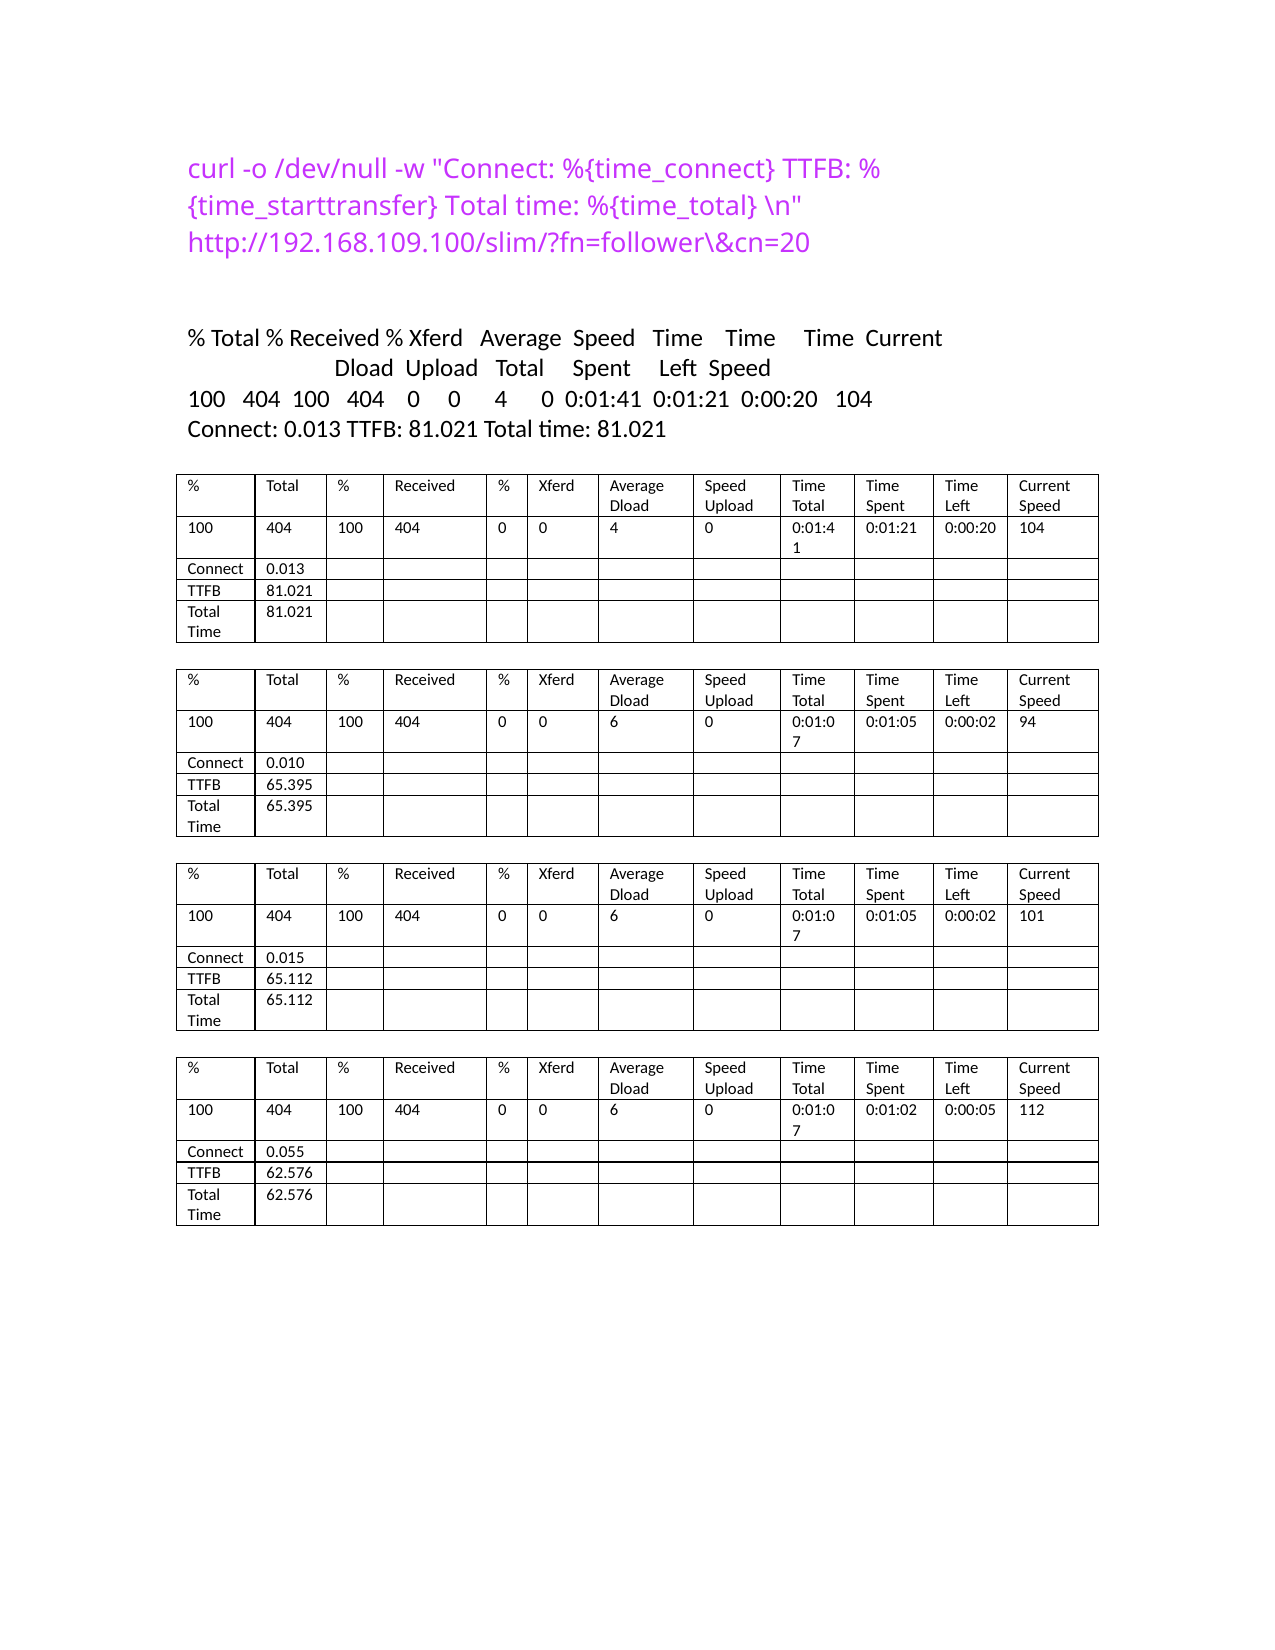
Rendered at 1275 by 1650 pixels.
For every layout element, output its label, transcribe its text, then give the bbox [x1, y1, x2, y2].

table_cell [528, 1163, 598, 1183]
table_cell 0 [487, 1100, 527, 1140]
table_cell [694, 601, 780, 642]
table_cell [487, 1163, 527, 1183]
table_cell 0:00:02 [934, 905, 1007, 946]
table_cell [1008, 947, 1098, 967]
table_header % [487, 475, 527, 516]
table_cell 0:01:05 [855, 711, 933, 752]
text 100 404 100 404 0 0 4 0 0:01:41 0:01:21 0:00:20 104 [187, 383, 1087, 413]
table_cell 0:01:07 [781, 905, 854, 946]
table_cell [934, 580, 1007, 600]
table_cell 0:01:02 [855, 1100, 933, 1140]
table_cell [694, 1163, 780, 1183]
table_cell 100 [177, 711, 254, 752]
table_cell Connect [177, 1141, 254, 1161]
table_cell [599, 753, 693, 773]
table_header Speed Upload [694, 670, 780, 710]
table_cell 404 [256, 1100, 326, 1140]
table_cell [855, 559, 933, 579]
table_cell [599, 1163, 693, 1183]
table_cell [487, 774, 527, 794]
table_cell [384, 601, 486, 642]
table_header Time Spent [855, 475, 933, 516]
table_header % [177, 670, 254, 710]
table_cell [855, 1163, 933, 1183]
table_cell [599, 1141, 693, 1161]
table_cell [694, 1141, 780, 1161]
table_cell [599, 947, 693, 967]
table_cell 0:00:20 [934, 517, 1007, 558]
table_cell [1008, 774, 1098, 794]
table_cell [934, 947, 1007, 967]
table_cell [694, 559, 780, 579]
table_cell TTFB [177, 1163, 254, 1183]
table_cell TTFB [177, 580, 254, 600]
table_cell Total Time [177, 990, 254, 1030]
table_header Current Speed [1008, 864, 1098, 904]
table_cell [528, 580, 598, 600]
table_cell [934, 753, 1007, 773]
table_cell 81.021 [256, 580, 326, 600]
table_cell [599, 990, 693, 1030]
table_cell [781, 1141, 854, 1161]
table_cell [384, 774, 486, 794]
table_cell [599, 774, 693, 794]
table_cell [694, 580, 780, 600]
text Dload Upload Total Spent Left Speed [187, 352, 1087, 383]
table_cell [1008, 990, 1098, 1030]
table_cell 0 [694, 905, 780, 946]
table_header Current Speed [1008, 475, 1098, 516]
table_cell [487, 796, 527, 836]
table_cell [327, 1163, 383, 1183]
table_cell 62.576 [256, 1184, 326, 1224]
table_cell [855, 1141, 933, 1161]
table_header % [487, 670, 527, 710]
table_header Time Spent [855, 670, 933, 710]
table_cell [327, 947, 383, 967]
table_cell [934, 1141, 1007, 1161]
table_cell [934, 1184, 1007, 1224]
table_header Time Spent [855, 1058, 933, 1098]
table_cell [327, 968, 383, 989]
table_cell [487, 580, 527, 600]
table_cell 0 [487, 711, 527, 752]
table_cell 4 [599, 517, 693, 558]
table_cell 6 [599, 711, 693, 752]
table_cell 0:01:41 [781, 517, 854, 558]
table_header Received [384, 864, 486, 904]
table_cell [694, 990, 780, 1030]
table_cell Total Time [177, 601, 254, 642]
table_cell 0 [487, 905, 527, 946]
table_cell [1008, 559, 1098, 579]
table_header Total [256, 864, 326, 904]
table_cell [599, 559, 693, 579]
table_cell 0 [528, 517, 598, 558]
table_cell 0.010 [256, 753, 326, 773]
table_cell [1008, 796, 1098, 836]
table_cell [384, 968, 486, 989]
table_cell [934, 601, 1007, 642]
table_cell 100 [327, 517, 383, 558]
table_header Time Total [781, 670, 854, 710]
table_cell 0 [528, 905, 598, 946]
table_cell [1008, 753, 1098, 773]
table_cell [384, 1141, 486, 1161]
table_cell 112 [1008, 1100, 1098, 1140]
table_cell [487, 559, 527, 579]
table_cell [528, 753, 598, 773]
table_cell [599, 1184, 693, 1224]
table_cell [781, 1184, 854, 1224]
table_cell [599, 601, 693, 642]
table_cell [599, 796, 693, 836]
table_cell [327, 990, 383, 1030]
table_cell [934, 990, 1007, 1030]
table_cell [694, 753, 780, 773]
table_cell [781, 559, 854, 579]
table_cell 100 [177, 905, 254, 946]
table_cell [327, 1141, 383, 1161]
table_cell [855, 580, 933, 600]
text curl -o /dev/null -w "Connect: %{time_connect} TTFB: %{time_starttransfer} Total time: %{time_total} \n" http://192.168.109.100/slim/?fn=follower\&cn=20 [187, 150, 1087, 261]
table_cell [487, 968, 527, 989]
table_cell [855, 601, 933, 642]
table_cell [487, 990, 527, 1030]
table_header Xferd [528, 864, 598, 904]
table_cell [528, 1141, 598, 1161]
table_cell 404 [256, 517, 326, 558]
table_cell [694, 1184, 780, 1224]
table_cell [327, 559, 383, 579]
table_cell [528, 796, 598, 836]
text Connect: 0.013 TTFB: 81.021 Total time: 81.021 [187, 413, 1087, 444]
table_header % [177, 864, 254, 904]
table_cell [934, 559, 1007, 579]
table_cell 100 [177, 1100, 254, 1140]
table_cell [781, 947, 854, 967]
table_cell [1008, 968, 1098, 989]
table_cell [855, 774, 933, 794]
table_header Xferd [528, 1058, 598, 1098]
table_cell 404 [384, 517, 486, 558]
table_cell [327, 1184, 383, 1224]
table_header Time Total [781, 475, 854, 516]
table_header Time Left [934, 475, 1007, 516]
table_cell [855, 968, 933, 989]
table_cell [327, 580, 383, 600]
table_cell [528, 968, 598, 989]
table_cell 0 [694, 517, 780, 558]
table_cell 0 [487, 517, 527, 558]
table_cell [781, 580, 854, 600]
table_cell 65.112 [256, 968, 326, 989]
table_header Average Dload [599, 670, 693, 710]
table_header Total [256, 1058, 326, 1098]
table_cell [384, 1184, 486, 1224]
table_cell Connect [177, 559, 254, 579]
table_cell [855, 1184, 933, 1224]
table_header Speed Upload [694, 864, 780, 904]
table_header Time Left [934, 670, 1007, 710]
table_header % [177, 475, 254, 516]
table_header % [327, 864, 383, 904]
table_cell [487, 947, 527, 967]
table_cell [384, 753, 486, 773]
table_cell [327, 796, 383, 836]
table_cell [694, 774, 780, 794]
table_cell [855, 947, 933, 967]
table_cell [528, 774, 598, 794]
table_cell 404 [384, 1100, 486, 1140]
table_cell [855, 753, 933, 773]
table_cell [1008, 601, 1098, 642]
table_cell 0:01:07 [781, 711, 854, 752]
table_cell [384, 559, 486, 579]
table_cell 65.112 [256, 990, 326, 1030]
table_cell Connect [177, 753, 254, 773]
table_cell 100 [177, 517, 254, 558]
table_cell [1008, 1184, 1098, 1224]
table_cell [934, 968, 1007, 989]
table_header Current Speed [1008, 1058, 1098, 1098]
table_header Average Dload [599, 475, 693, 516]
table_cell [855, 990, 933, 1030]
table_cell 0:00:05 [934, 1100, 1007, 1140]
table_cell 0.015 [256, 947, 326, 967]
table_cell [1008, 580, 1098, 600]
table_cell [327, 774, 383, 794]
table_cell [934, 774, 1007, 794]
table_header Total [256, 670, 326, 710]
table_cell 0:01:05 [855, 905, 933, 946]
table_cell 100 [327, 711, 383, 752]
table_header % [327, 475, 383, 516]
table_cell [934, 1163, 1007, 1183]
table_header Total [256, 475, 326, 516]
table_cell [327, 753, 383, 773]
table_header Speed Upload [694, 475, 780, 516]
table_cell 0.013 [256, 559, 326, 579]
table_cell [934, 796, 1007, 836]
table_cell [528, 947, 598, 967]
table_header Time Spent [855, 864, 933, 904]
table_cell [781, 796, 854, 836]
table_cell [384, 796, 486, 836]
table_header % [327, 1058, 383, 1098]
table_header Current Speed [1008, 670, 1098, 710]
table_header Received [384, 1058, 486, 1098]
table_cell 62.576 [256, 1163, 326, 1183]
table_cell [781, 990, 854, 1030]
table_cell [1008, 1141, 1098, 1161]
table_header Xferd [528, 475, 598, 516]
table_header Average Dload [599, 864, 693, 904]
table_cell 404 [256, 905, 326, 946]
table_header Time Total [781, 864, 854, 904]
table_cell 65.395 [256, 774, 326, 794]
table_cell 6 [599, 1100, 693, 1140]
table_cell [694, 968, 780, 989]
table_cell 0:01:21 [855, 517, 933, 558]
table_header Time Total [781, 1058, 854, 1098]
table_cell 0 [528, 1100, 598, 1140]
table_cell 0 [528, 711, 598, 752]
table_cell 0:00:02 [934, 711, 1007, 752]
table_cell [384, 947, 486, 967]
table_cell 404 [384, 905, 486, 946]
table_header % [487, 864, 527, 904]
table_header Received [384, 475, 486, 516]
table_cell 404 [256, 711, 326, 752]
table_cell [528, 559, 598, 579]
table_cell [487, 1141, 527, 1161]
table_cell Total Time [177, 1184, 254, 1224]
table_header Time Left [934, 1058, 1007, 1098]
table_header Received [384, 670, 486, 710]
table_cell [487, 753, 527, 773]
table_cell 0 [694, 711, 780, 752]
table_cell [1008, 1163, 1098, 1183]
table_header Xferd [528, 670, 598, 710]
table_cell 404 [384, 711, 486, 752]
table_cell [599, 968, 693, 989]
table_cell 100 [327, 1100, 383, 1140]
table_cell [528, 601, 598, 642]
table_cell [384, 990, 486, 1030]
table_cell [487, 601, 527, 642]
table_cell [528, 990, 598, 1030]
table_cell 0 [694, 1100, 780, 1140]
table_cell Total Time [177, 796, 254, 836]
table_header Speed Upload [694, 1058, 780, 1098]
table_header % [487, 1058, 527, 1098]
table_cell [781, 753, 854, 773]
table_cell 0.055 [256, 1141, 326, 1161]
table_cell [327, 601, 383, 642]
table_cell [855, 796, 933, 836]
table_header Average Dload [599, 1058, 693, 1098]
table_cell TTFB [177, 774, 254, 794]
text % Total % Received % Xferd Average Speed Time Time Time Current [187, 322, 1087, 352]
table_cell [781, 601, 854, 642]
table_cell 81.021 [256, 601, 326, 642]
table_cell 94 [1008, 711, 1098, 752]
table_cell [599, 580, 693, 600]
table_cell TTFB [177, 968, 254, 989]
table_cell [694, 947, 780, 967]
table_cell [528, 1184, 598, 1224]
table_header % [177, 1058, 254, 1098]
table_cell 100 [327, 905, 383, 946]
table_header Time Left [934, 864, 1007, 904]
table_cell Connect [177, 947, 254, 967]
table_cell 0:01:07 [781, 1100, 854, 1140]
table_cell [781, 774, 854, 794]
table_cell [694, 796, 780, 836]
table_cell [781, 1163, 854, 1183]
table_cell [781, 968, 854, 989]
table_cell [384, 1163, 486, 1183]
table_cell 101 [1008, 905, 1098, 946]
table_header % [327, 670, 383, 710]
table_cell 65.395 [256, 796, 326, 836]
table_cell 104 [1008, 517, 1098, 558]
table_cell [384, 580, 486, 600]
table_cell 6 [599, 905, 693, 946]
table_cell [487, 1184, 527, 1224]
